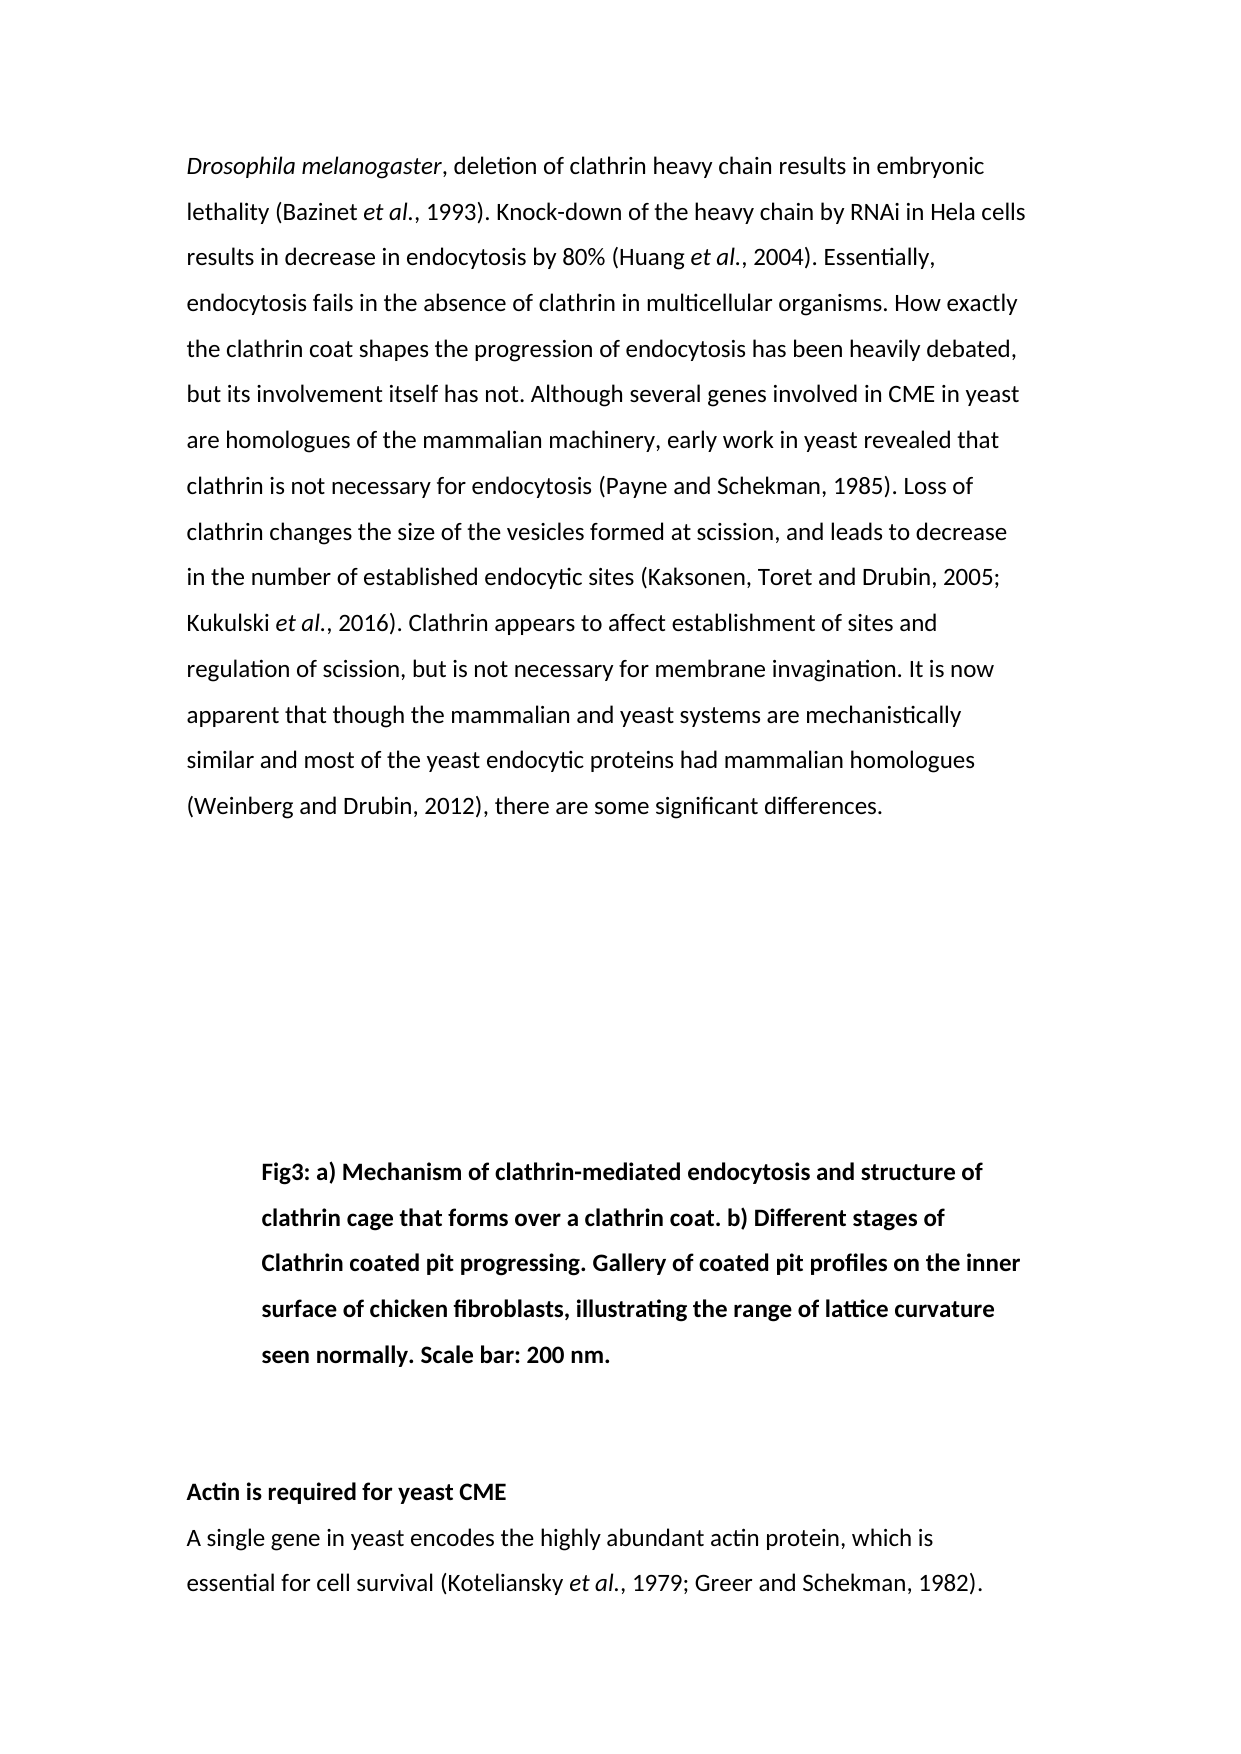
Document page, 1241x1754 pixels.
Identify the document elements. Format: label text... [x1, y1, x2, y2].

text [186, 1522, 1029, 1598]
text Fig3: a) Mechanism of clathrin-mediated endocytosis and structure of clathrin cage that forms over a clathrin coat. b) Different stages of Clathrin coated pit progressing. Gallery of coated pit proﬁles on the inner surface of chicken ﬁbroblasts, illustrating the range of lattice curvature seen normally. Scale bar: 200 nm. [261, 1156, 1029, 1369]
text Actin is required for yeast CME [186, 1476, 1029, 1507]
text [186, 150, 1029, 821]
